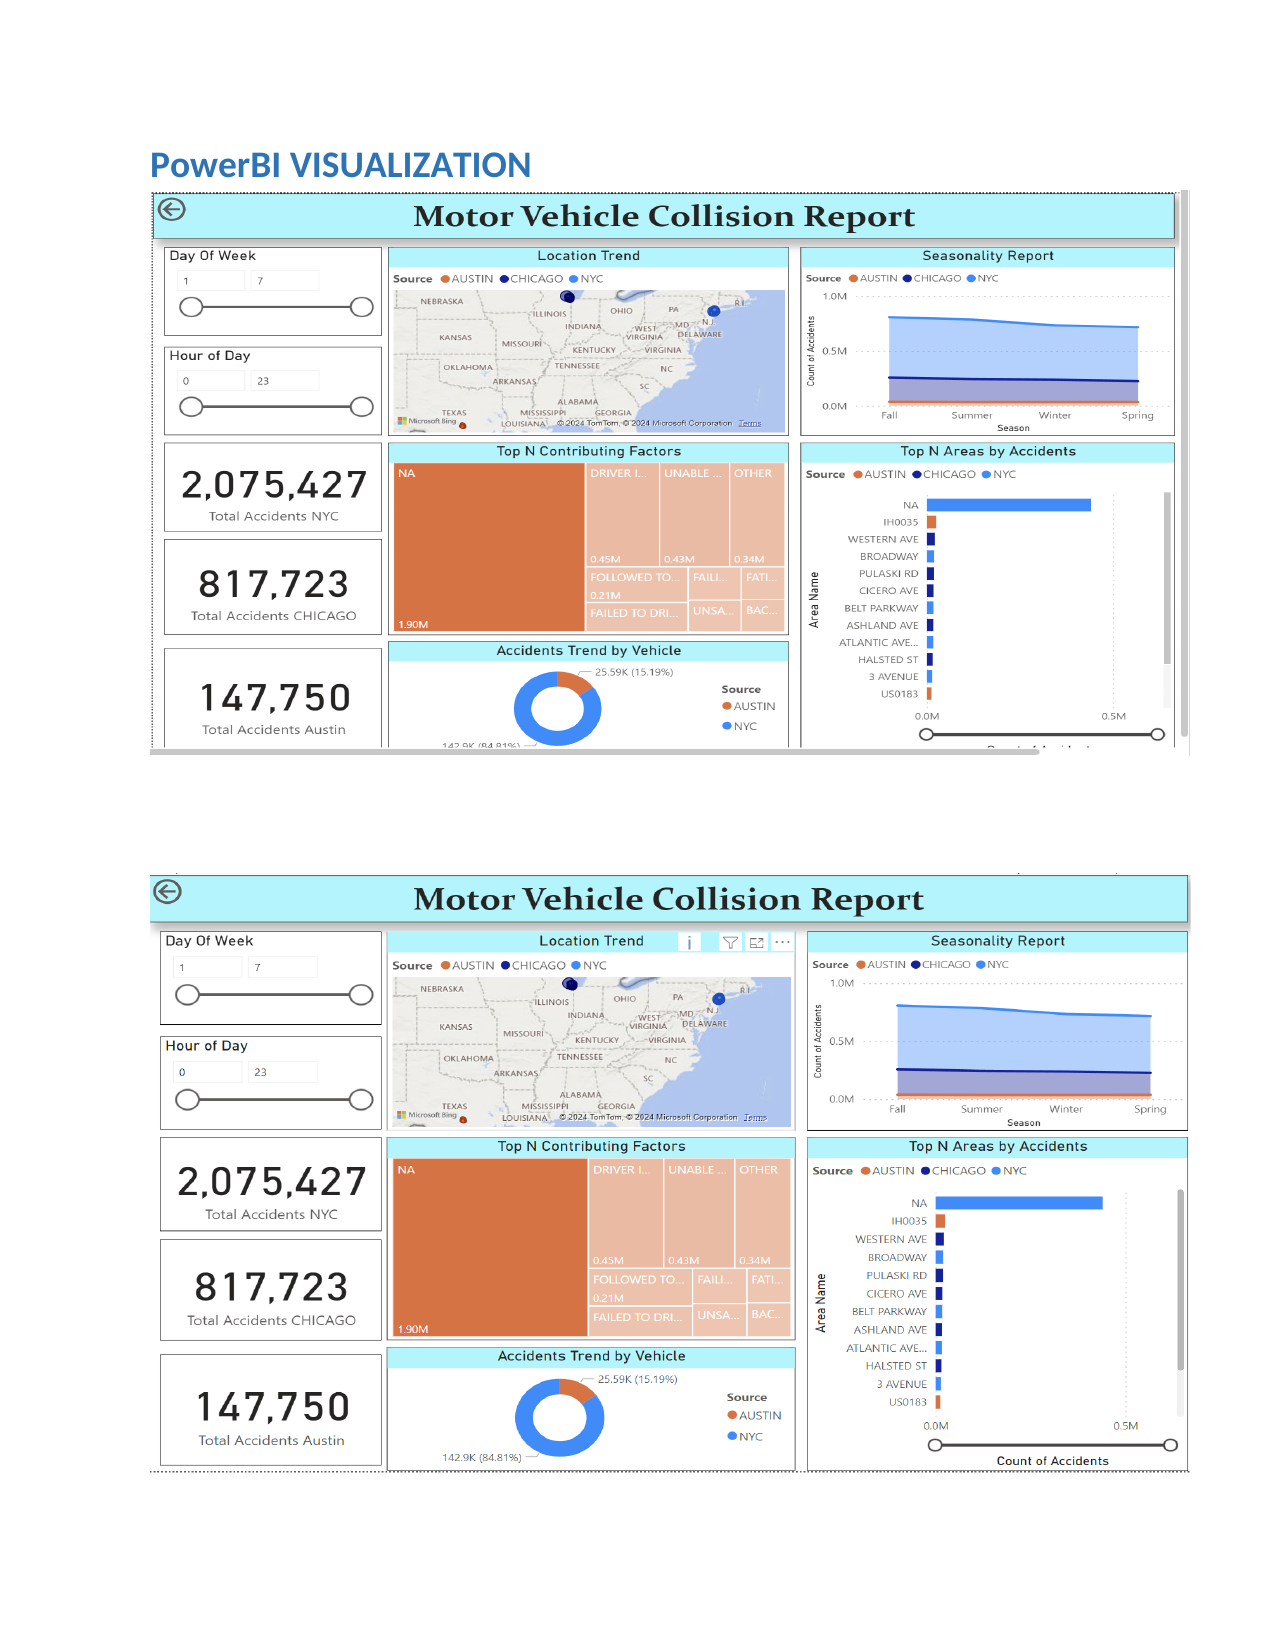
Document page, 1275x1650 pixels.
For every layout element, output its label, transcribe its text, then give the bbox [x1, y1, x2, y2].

subtitle PowerBI VISUALIZATION [150, 141, 1191, 186]
picture [150, 190, 1191, 756]
picture [150, 873, 1191, 1473]
